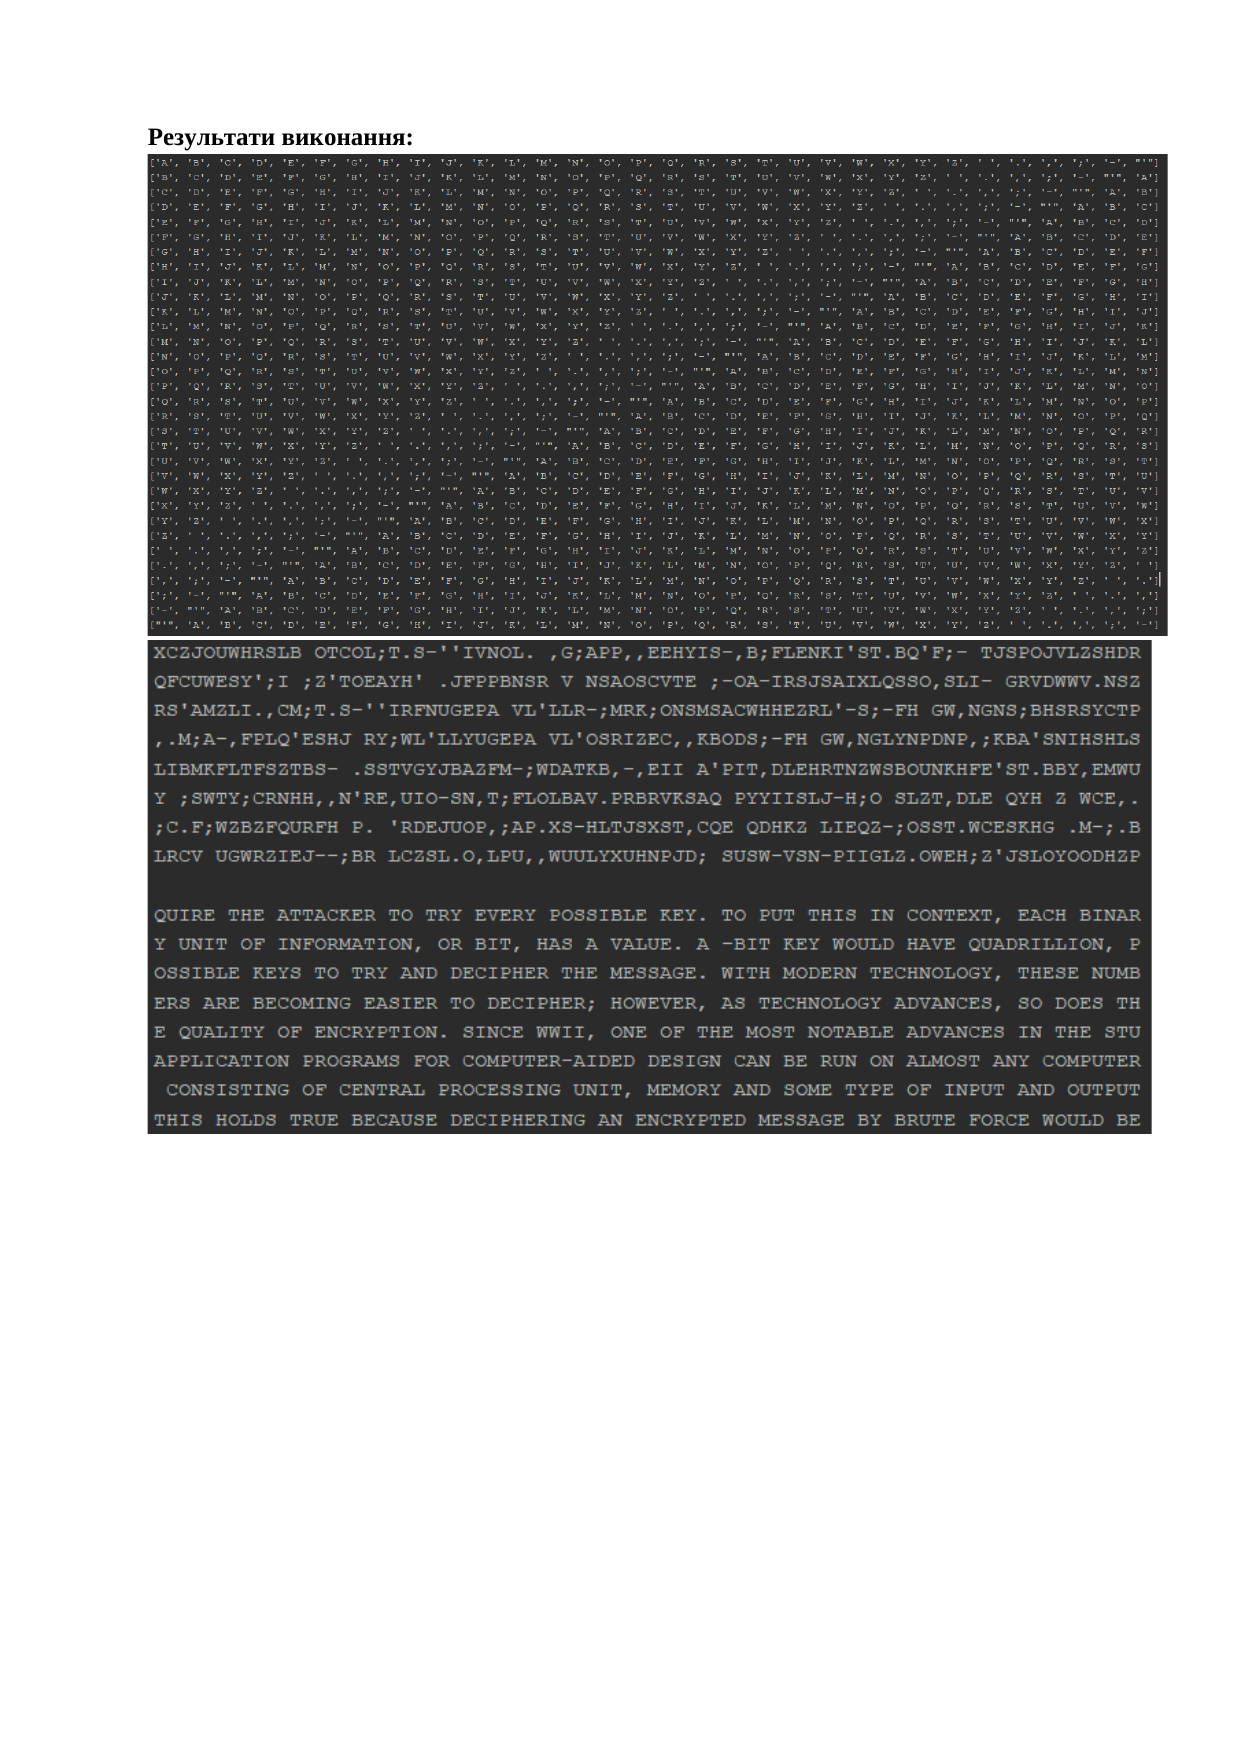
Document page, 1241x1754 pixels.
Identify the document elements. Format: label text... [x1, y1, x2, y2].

picture [147, 154, 1168, 636]
picture [147, 640, 1152, 1134]
text Результати виконання: [148, 122, 1152, 150]
